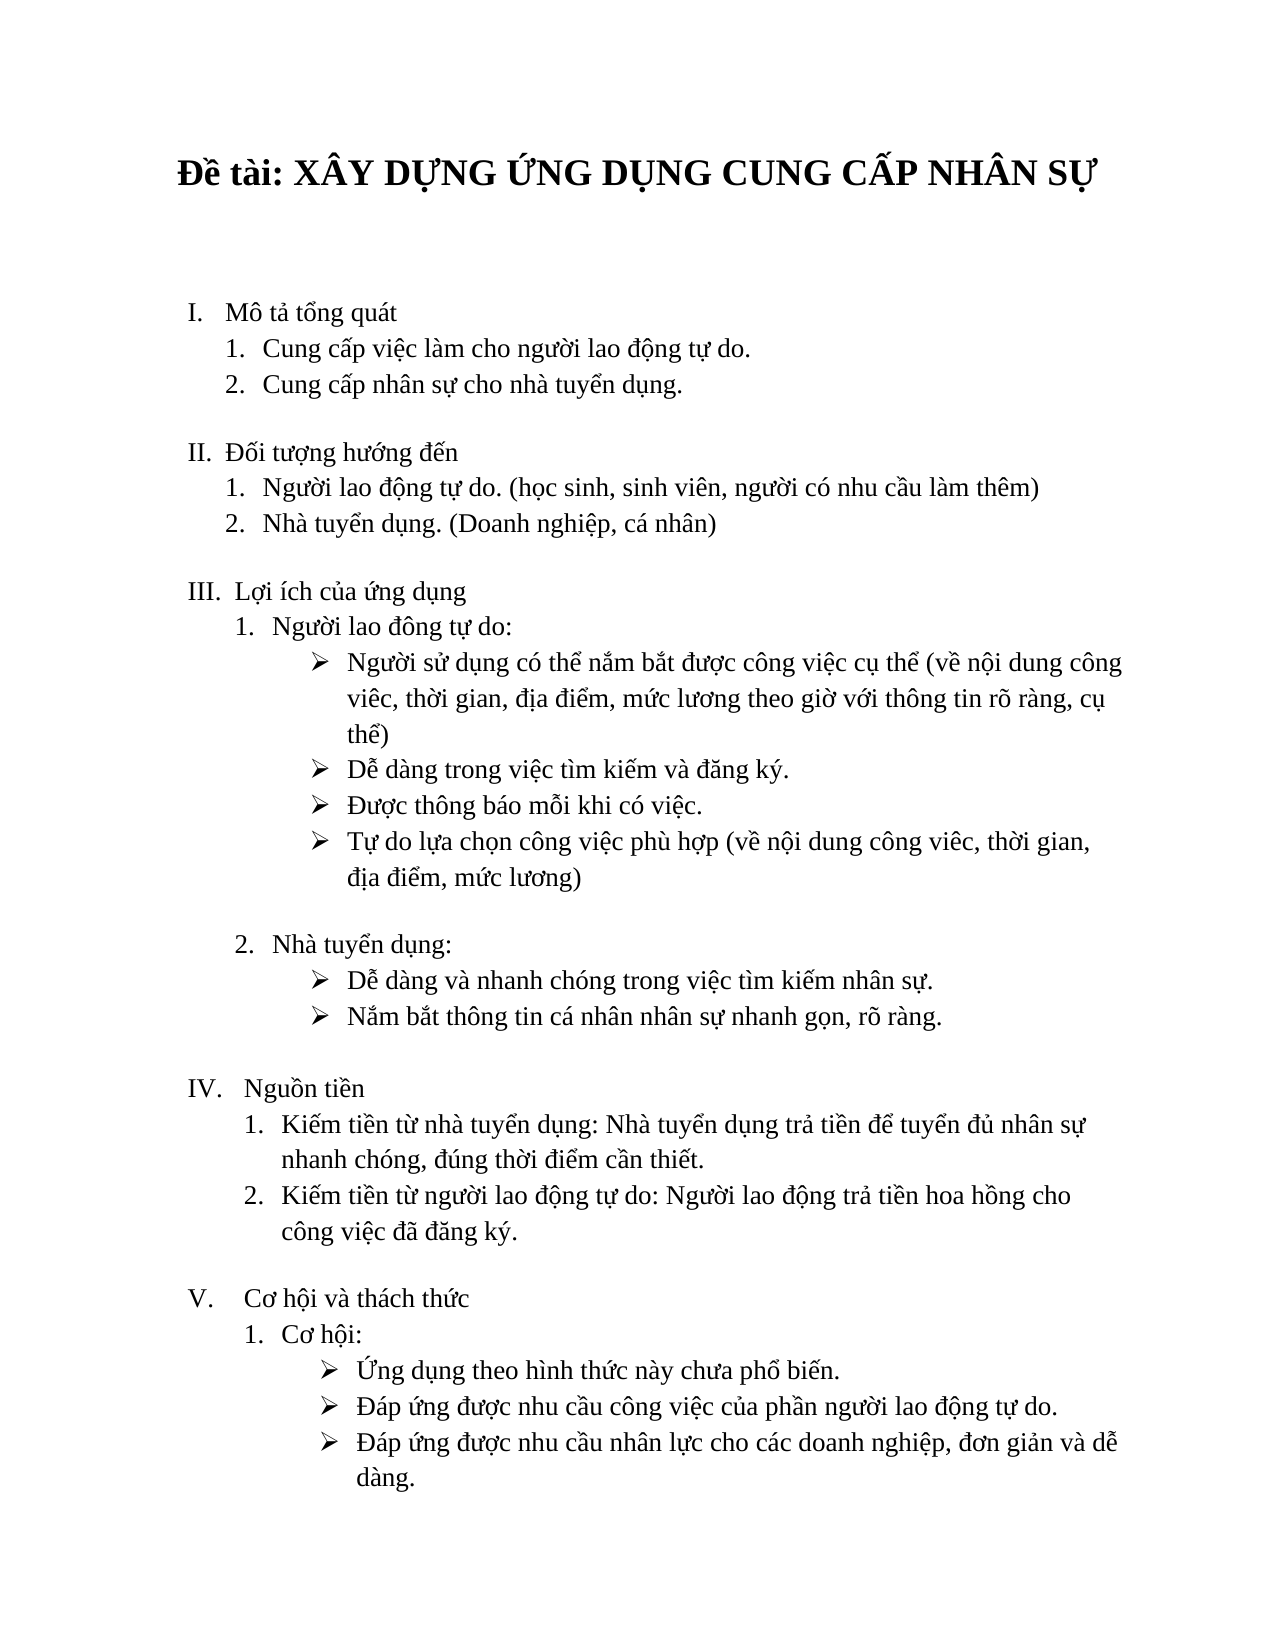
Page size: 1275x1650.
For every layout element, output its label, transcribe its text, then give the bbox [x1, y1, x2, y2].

list Người lao động tự do. (học sinh, sinh viên, người có nhu cầu làm thêm) [225, 471, 1125, 503]
list Được thông báo mỗi khi có việc. [309, 789, 1125, 821]
list Lợi ích của ứng dụng [187, 575, 1125, 606]
list Dễ dàng và nhanh chóng trong việc tìm kiếm nhân sự. [309, 964, 1125, 996]
list Kiếm tiền từ người lao động tự do: Người lao động trả tiền hoa hồng cho công việc đã đăng ký. [244, 1179, 1125, 1278]
list Tự do lựa chọn công việc phù hợp (về nội dung công viêc, thời gian, địa điểm, mức lương) [309, 825, 1125, 924]
list Nhà tuyển dụng: [234, 929, 1125, 960]
list Dễ dàng trong việc tìm kiếm và đăng ký. [309, 753, 1125, 785]
list Đối tượng hướng đến [187, 436, 1125, 467]
list Nhà tuyển dụng. (Doanh nghiệp, cá nhân) [225, 507, 1125, 571]
list Mô tả tổng quát [187, 296, 1125, 327]
list Đáp ứng được nhu cầu công việc của phần người lao động tự do. [319, 1390, 1125, 1421]
list Cơ hội và thách thức [187, 1282, 1125, 1313]
list Người sử dụng có thể nắm bắt được công việc cụ thể (về nội dung công viêc, thời gian, địa điểm, mức lương theo giờ với thông tin rõ ràng, cụ thể) [309, 646, 1125, 749]
list Cung cấp việc làm cho người lao động tự do. [225, 332, 1125, 363]
list Nguồn tiền [187, 1072, 1125, 1103]
list Cơ hội: [244, 1318, 1125, 1349]
list Đáp ứng được nhu cầu nhân lực cho các doanh nghiệp, đơn giản và dễ dàng. [319, 1426, 1125, 1493]
list Kiếm tiền từ nhà tuyển dụng: Nhà tuyển dụng trả tiền để tuyển đủ nhân sự nhanh chóng, đúng thời điểm cần thiết. [244, 1108, 1125, 1174]
list Cung cấp nhân sự cho nhà tuyển dụng. [225, 368, 1125, 432]
list Nắm bắt thông tin cá nhân nhân sự nhanh gọn, rõ ràng. [309, 1000, 1125, 1032]
text Đề tài: XÂY DỰNG ỨNG DỤNG CUNG CẤP NHÂN SỰ [150, 150, 1125, 193]
list Ứng dụng theo hình thức này chưa phổ biến. [319, 1354, 1125, 1385]
list Người lao đông tự do: [234, 610, 1125, 642]
